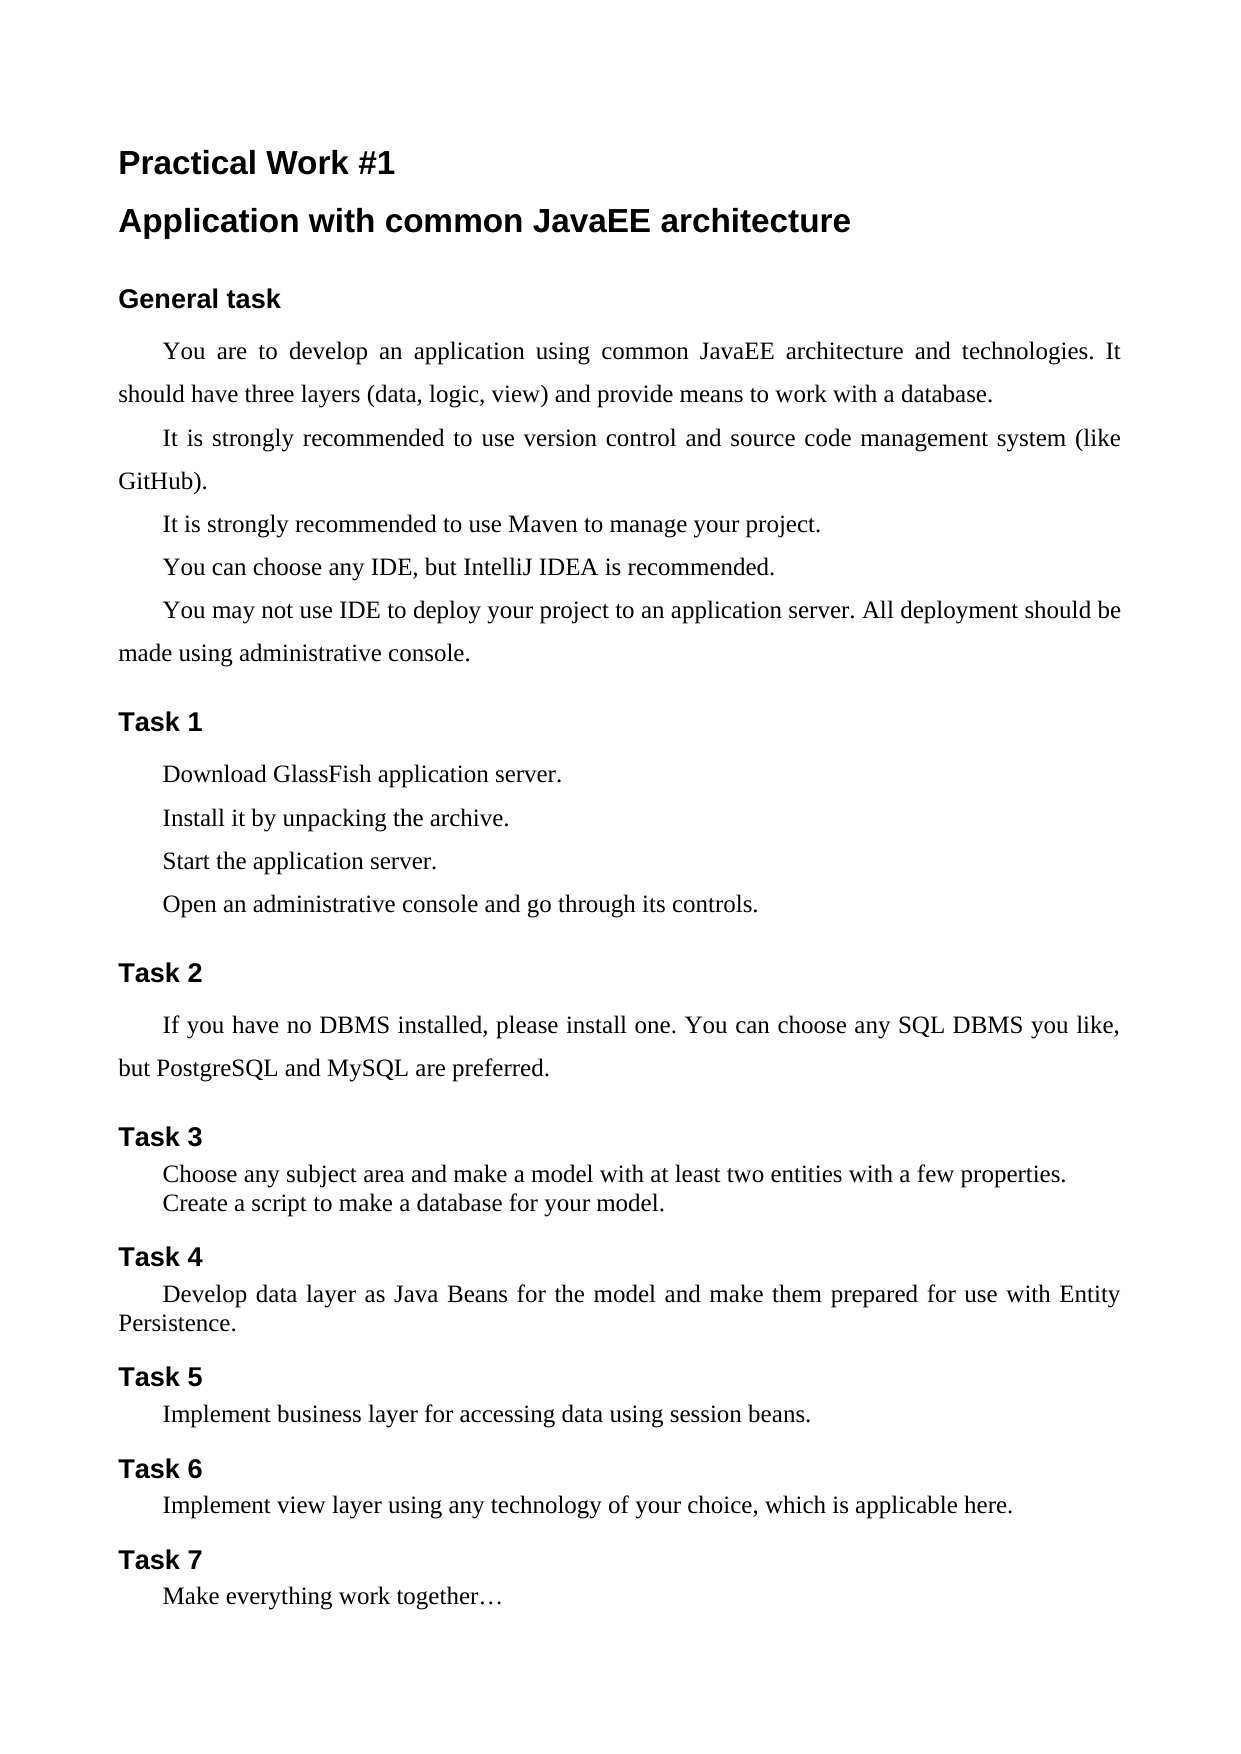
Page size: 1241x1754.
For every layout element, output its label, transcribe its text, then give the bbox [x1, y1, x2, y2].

text Implement business layer for accessing data using session beans. [118, 1399, 1122, 1428]
subtitle Task 5 [118, 1361, 1122, 1393]
text Start the application server. [118, 846, 1122, 874]
text Install it by unpacking the archive. [118, 803, 1122, 831]
text Implement view layer using any technology of your choice, which is applicable here. [118, 1490, 1122, 1519]
text Create a script to make a database for your model. [118, 1188, 1122, 1216]
subtitle Task 2 [118, 957, 1122, 988]
subtitle Task 6 [118, 1453, 1122, 1484]
text It is strongly recommended to use Maven to manage your project. [118, 509, 1122, 538]
text It is strongly recommended to use version control and source code management system (like GitHub). [118, 423, 1122, 494]
text If you have no DBMS installed, please install one. You can choose any SQL DBMS you like, but PostgreSQL and MySQL are preferred. [118, 1010, 1122, 1082]
subtitle Task 7 [118, 1544, 1122, 1575]
text Make everything work together… [118, 1581, 1122, 1610]
text You can choose any IDE, but IntelliJ IDEA is recommended. [118, 552, 1122, 581]
text You may not use IDE to deploy your project to an application server. All deployment should be made using administrative console. [118, 595, 1122, 667]
subtitle Task 1 [118, 706, 1122, 738]
text Open an administrative console and go through its controls. [118, 889, 1122, 918]
text You are to develop an application using common JavaEE architecture and technologies. It should have three layers (data, logic, view) and provide means to work with a database. [118, 336, 1122, 408]
subtitle Task 3 [118, 1121, 1122, 1153]
text Choose any subject area and make a model with at least two entities with a few properties. [118, 1159, 1122, 1188]
text Develop data layer as Java Beans for the model and make them prepared for use with Entity Persistence. [118, 1279, 1122, 1336]
subtitle Task 4 [118, 1241, 1122, 1273]
subtitle Practical Work #1 Application with common JavaEE architecture [118, 143, 1122, 239]
subtitle General task [118, 283, 1122, 314]
text Download GlassFish application server. [118, 759, 1122, 788]
